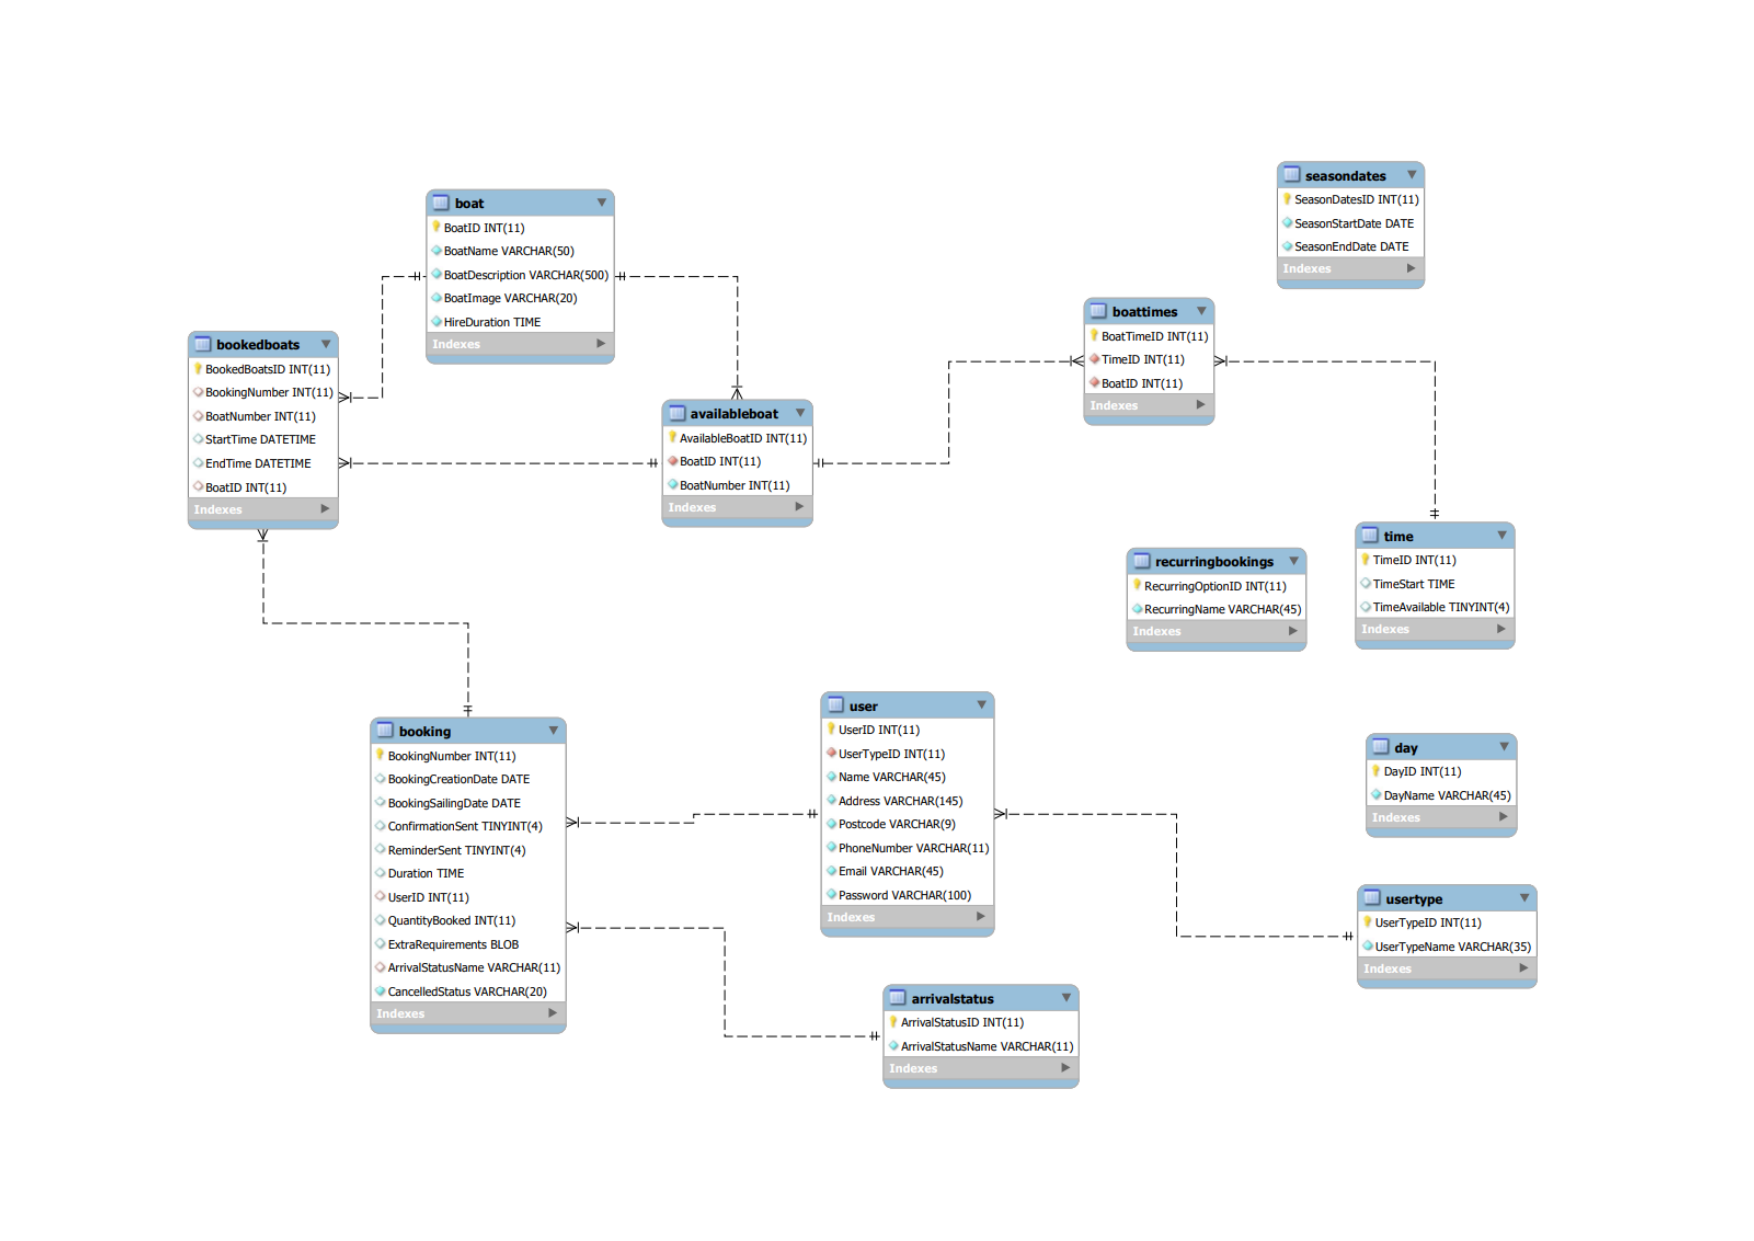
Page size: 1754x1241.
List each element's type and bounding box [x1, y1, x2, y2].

picture [98, 150, 1656, 1100]
